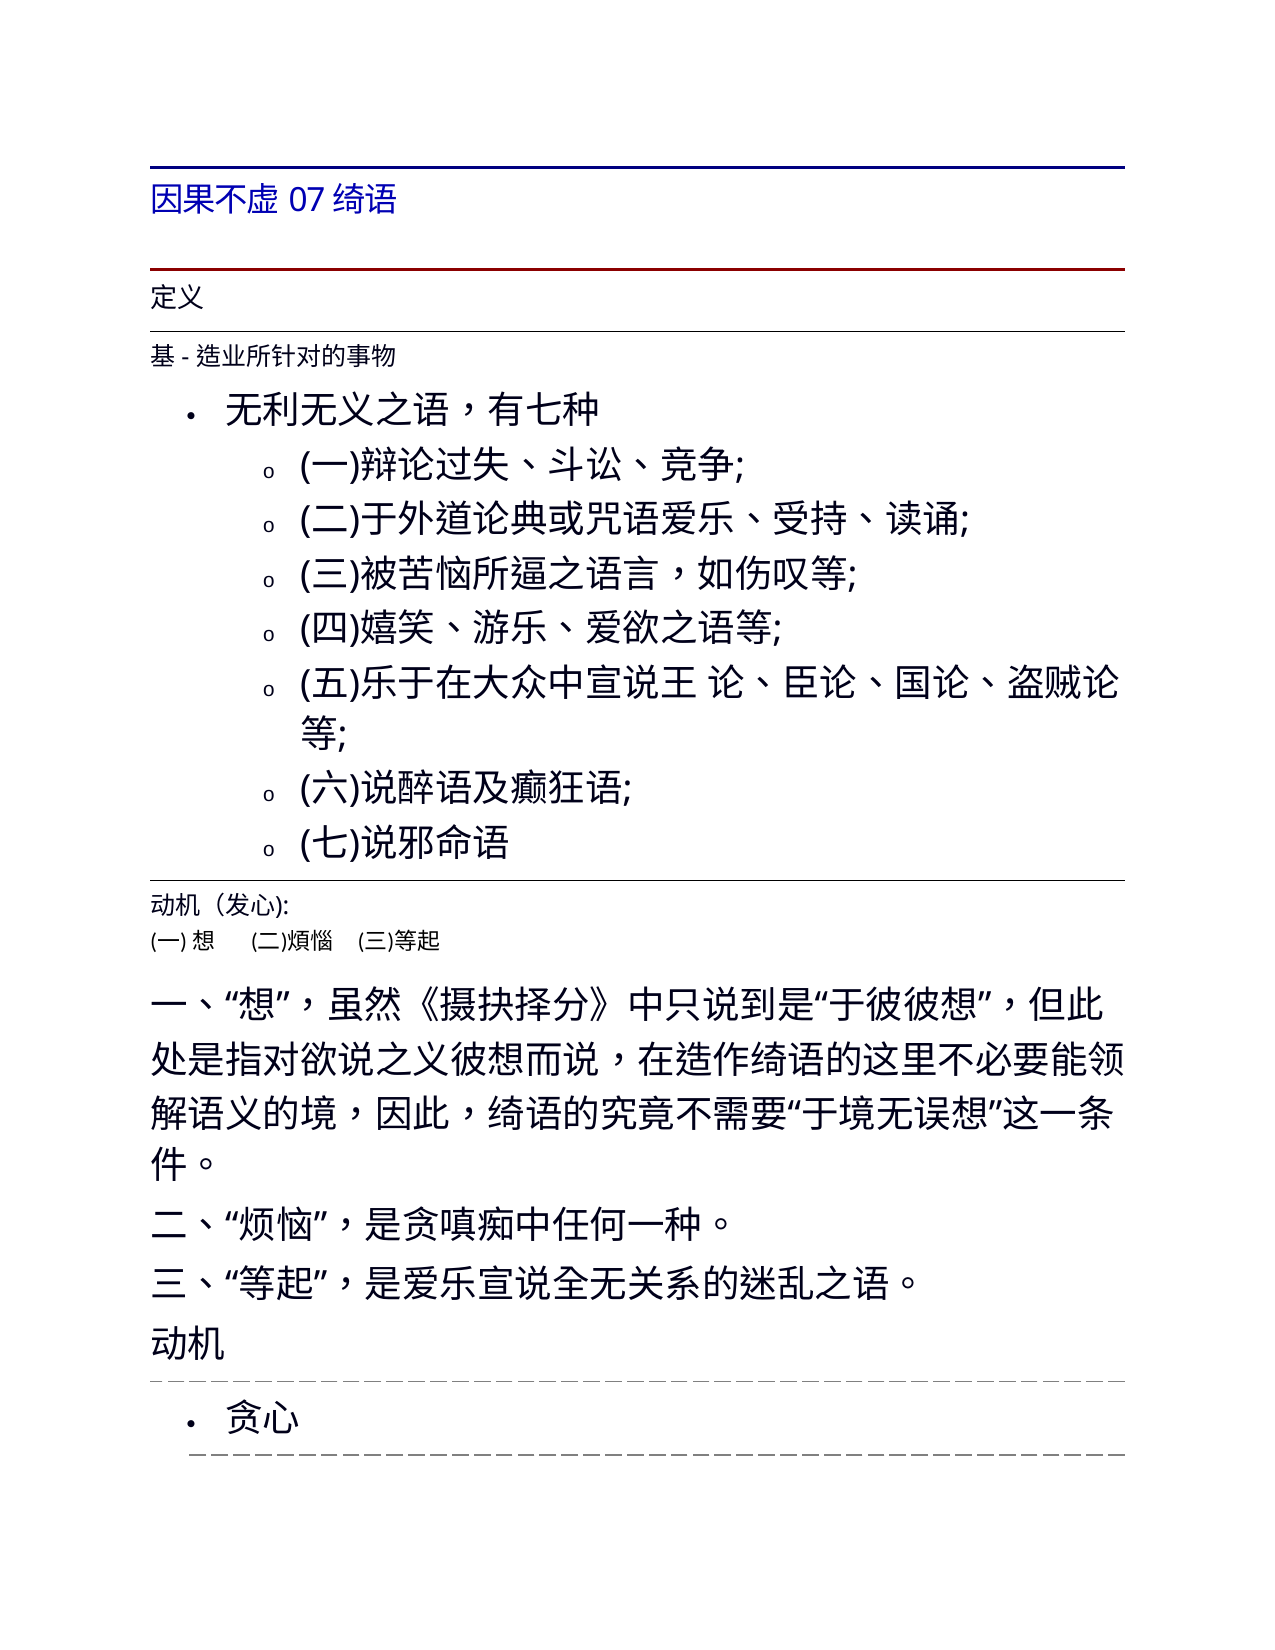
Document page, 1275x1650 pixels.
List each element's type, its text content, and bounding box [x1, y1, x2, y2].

text 一、“想”，虽然《摄抉择分》中只说到是“于彼彼想”，但此处是指对欲说之义彼想而说，在造作绮语的这里不必要能领解语义的境，因此，绮语的究竟不需要“于境无误想”这一条件。 [150, 975, 1125, 1189]
list (六)说醉语及癫狂语; [262, 758, 1125, 813]
list 贪心 [187, 1387, 1125, 1456]
subtitle 基 - 造业所针对的事物 [150, 332, 1125, 372]
list (二)于外道论典或咒语爱乐、受持、读诵; [262, 489, 1125, 544]
text 动机 [150, 1314, 1125, 1382]
list (五)乐于在大众中宣说王 论、臣论、国论、盗贼论等; [262, 653, 1125, 758]
list (七)说邪命语 [262, 813, 1125, 867]
list (一)辩论过失、斗讼、竞争; [262, 435, 1125, 489]
subtitle 因果不虚 07 绮语 [150, 169, 1125, 221]
text 三、“等起”，是爱乐宣说全无关系的迷乱之语。 [150, 1254, 1125, 1309]
text 二、“烦恼”，是贪嗔痴中任何一种。 [150, 1194, 1125, 1249]
list 无利无义之语，有七种 [187, 380, 1125, 435]
subtitle 动机（发心): [150, 881, 1125, 922]
list (三)被苦恼所逼之语言，如伤叹等; [262, 544, 1125, 598]
list (四)嬉笑、游乐、爱欲之语等; [262, 598, 1125, 653]
subtitle 定义 [150, 271, 1125, 315]
text (一) 想 (二)煩惱 (三)等起 [150, 924, 1125, 956]
